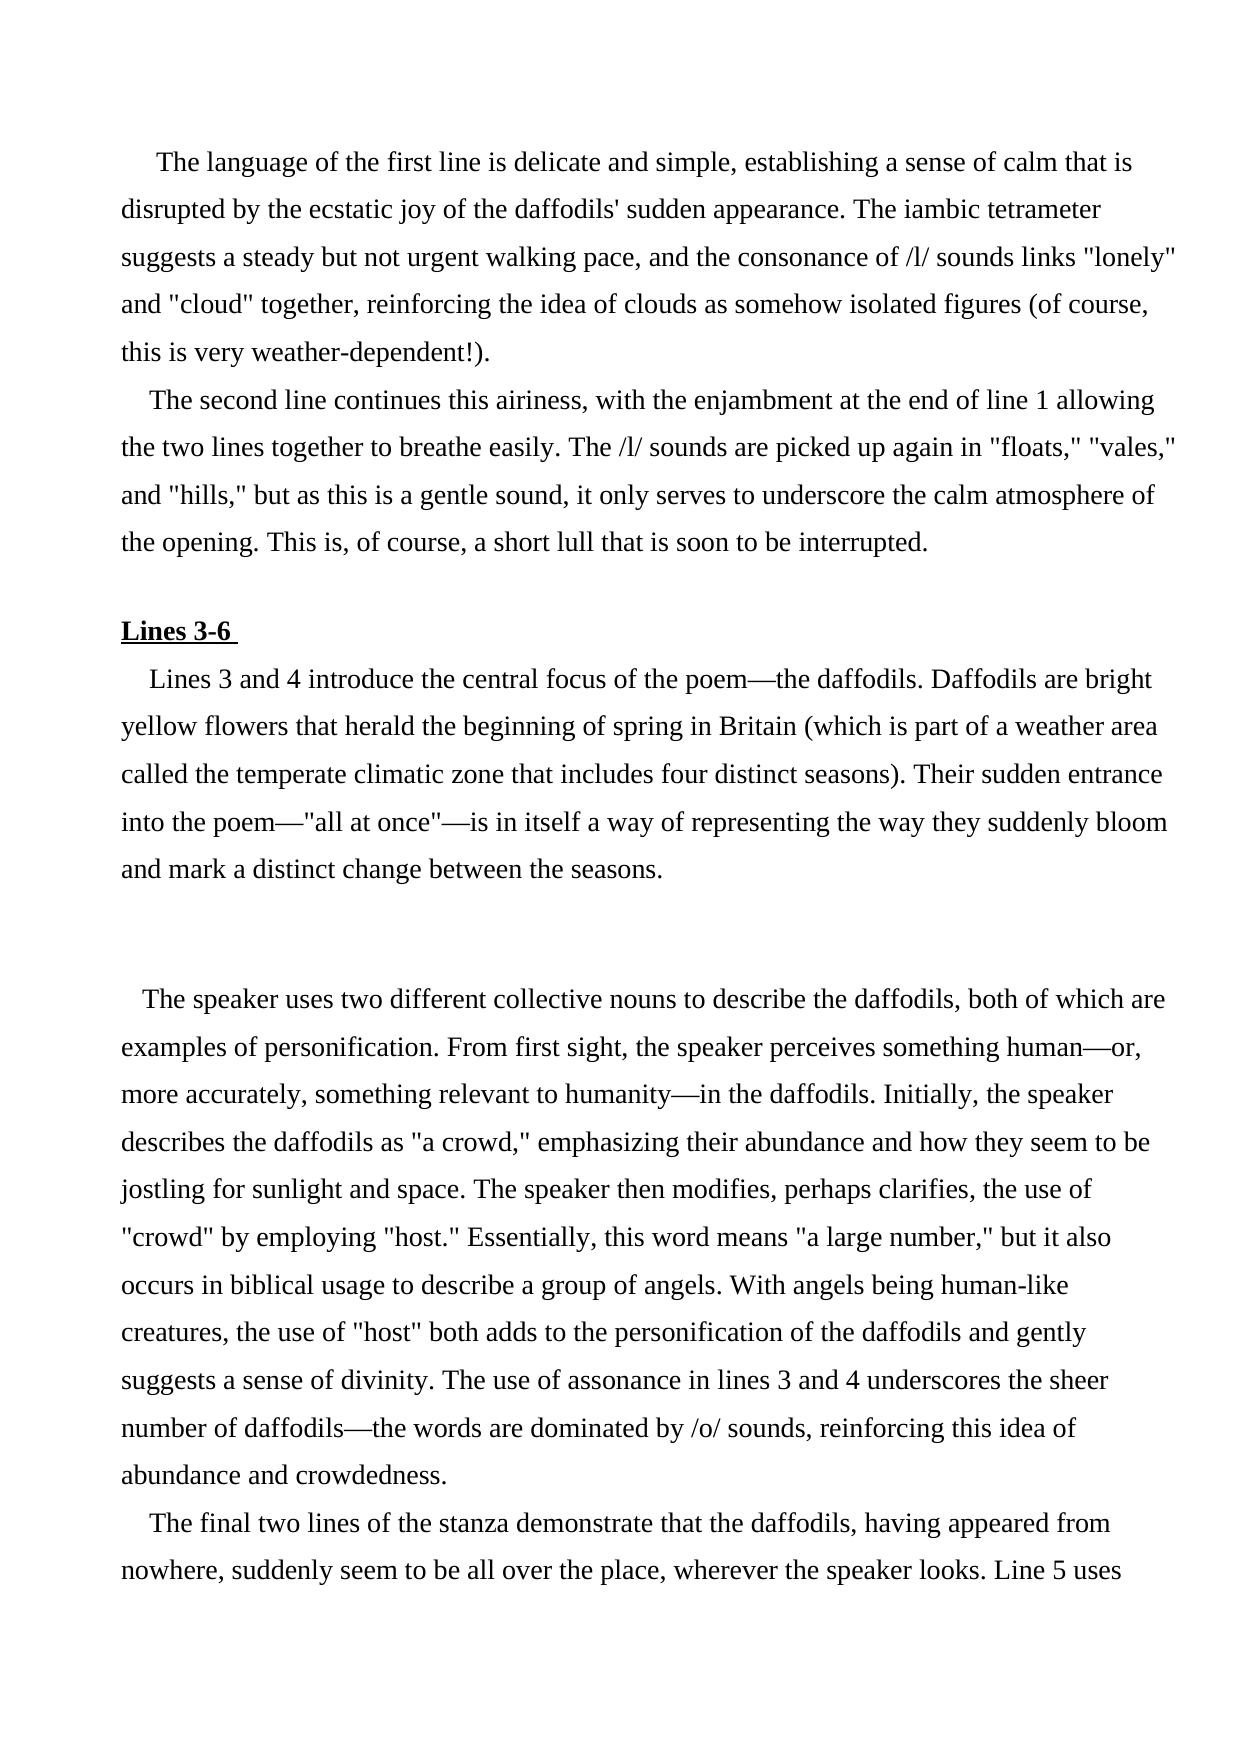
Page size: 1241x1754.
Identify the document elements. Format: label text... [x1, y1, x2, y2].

text The language of the first line is delicate and simple, establishing a sense of calm that is disrupted by the ecstatic joy of the daffodils' sudden appearance. The iambic tetrameter suggests a steady but not urgent walking pace, and the consonance of /l/ sounds links "lonely" and "cloud" together, reinforcing the idea of clouds as somehow isolated figures (of course, this is very weather-dependent!). [121, 145, 1180, 367]
text Lines 3 and 4 introduce the central focus of the poem—the daffodils. Daffodils are bright yellow flowers that herald the beginning of spring in Britain (which is part of a weather area called the temperate climatic zone that includes four distinct seasons). Their sudden entrance into the poem—"all at once"—is in itself a way of representing the way they suddenly bloom and mark a distinct change between the seasons. [121, 662, 1180, 885]
text The speaker uses two different collective nouns to describe the daffodils, both of which are examples of personification. From first sight, the speaker perceives something human—or, more accurately, something relevant to humanity—in the daffodils. Initially, the speaker describes the daffodils as "a crowd," emphasizing their abundance and how they seem to be jostling for sunlight and space. The speaker then modifies, perhaps clarifies, the use of "crowd" by employing "host." Essentially, this word means "a large number," but it also occurs in biblical usage to describe a group of angels. With angels being human-like creatures, the use of "host" both adds to the personification of the daffodils and gently suggests a sense of divinity. The use of assonance in lines 3 and 4 underscores the sheer number of daffodils—the words are dominated by /o/ sounds, reinforcing this idea of abundance and crowdedness. [121, 982, 1180, 1491]
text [121, 1506, 1180, 1586]
text The second line continues this airiness, with the enjambment at the end of line 1 allowing the two lines together to breathe easily. The /l/ sounds are picked up again in "floats," "vales," and "hills," but as this is a gentle sound, it only serves to underscore the calm atmosphere of the opening. This is, of course, a short lull that is soon to be interrupted. [121, 383, 1180, 558]
text Lines 3-6 [121, 614, 1180, 647]
